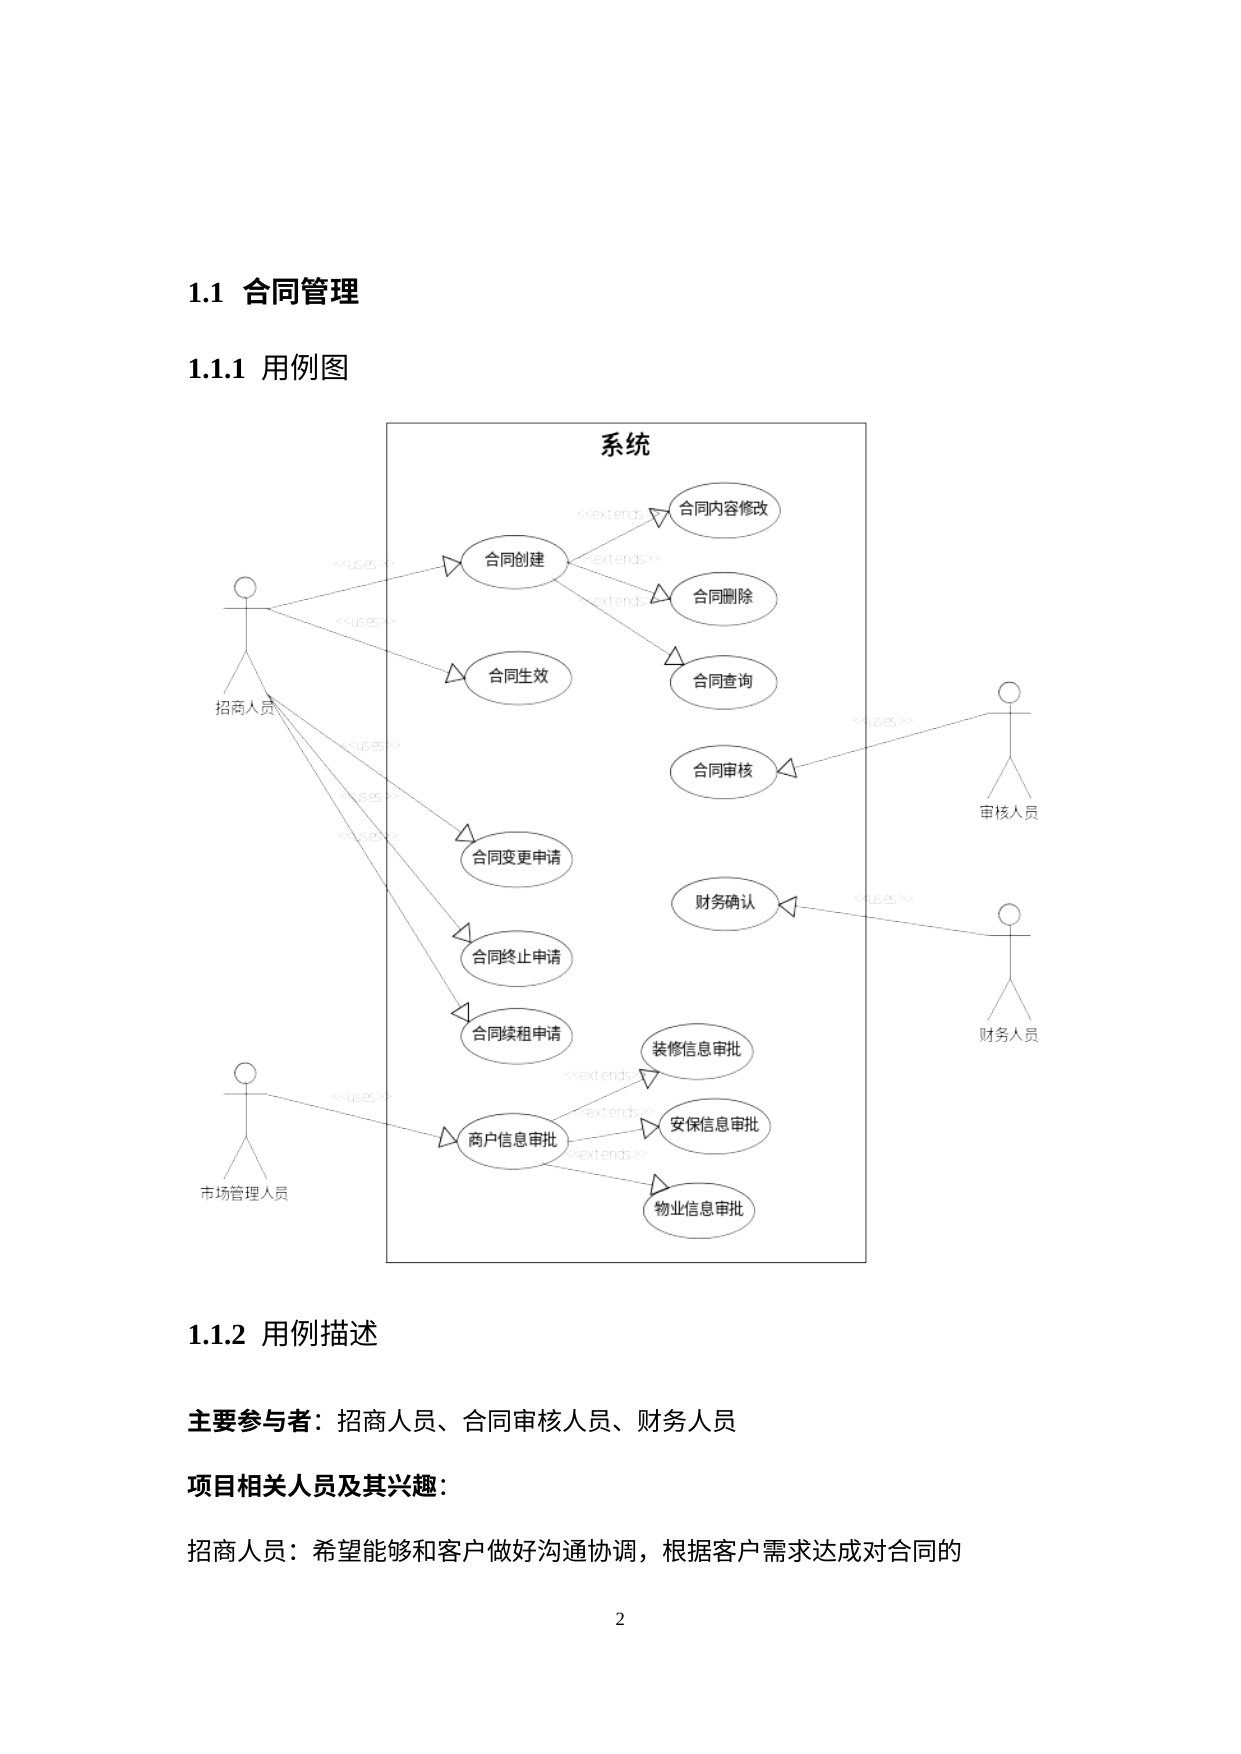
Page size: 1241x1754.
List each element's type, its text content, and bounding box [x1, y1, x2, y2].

list 合同管理 [187, 269, 1053, 311]
text 招商人员：希望能够和客户做好沟通协调，根据客户需求达成对合同的 [187, 1517, 1053, 1582]
list 用例图 [187, 345, 1053, 387]
text 项目相关人员及其兴趣： [187, 1452, 1053, 1517]
list 用例描述 [187, 1311, 1053, 1353]
text 主要参与者：招商人员、合同审核人员、财务人员 [187, 1387, 1053, 1452]
